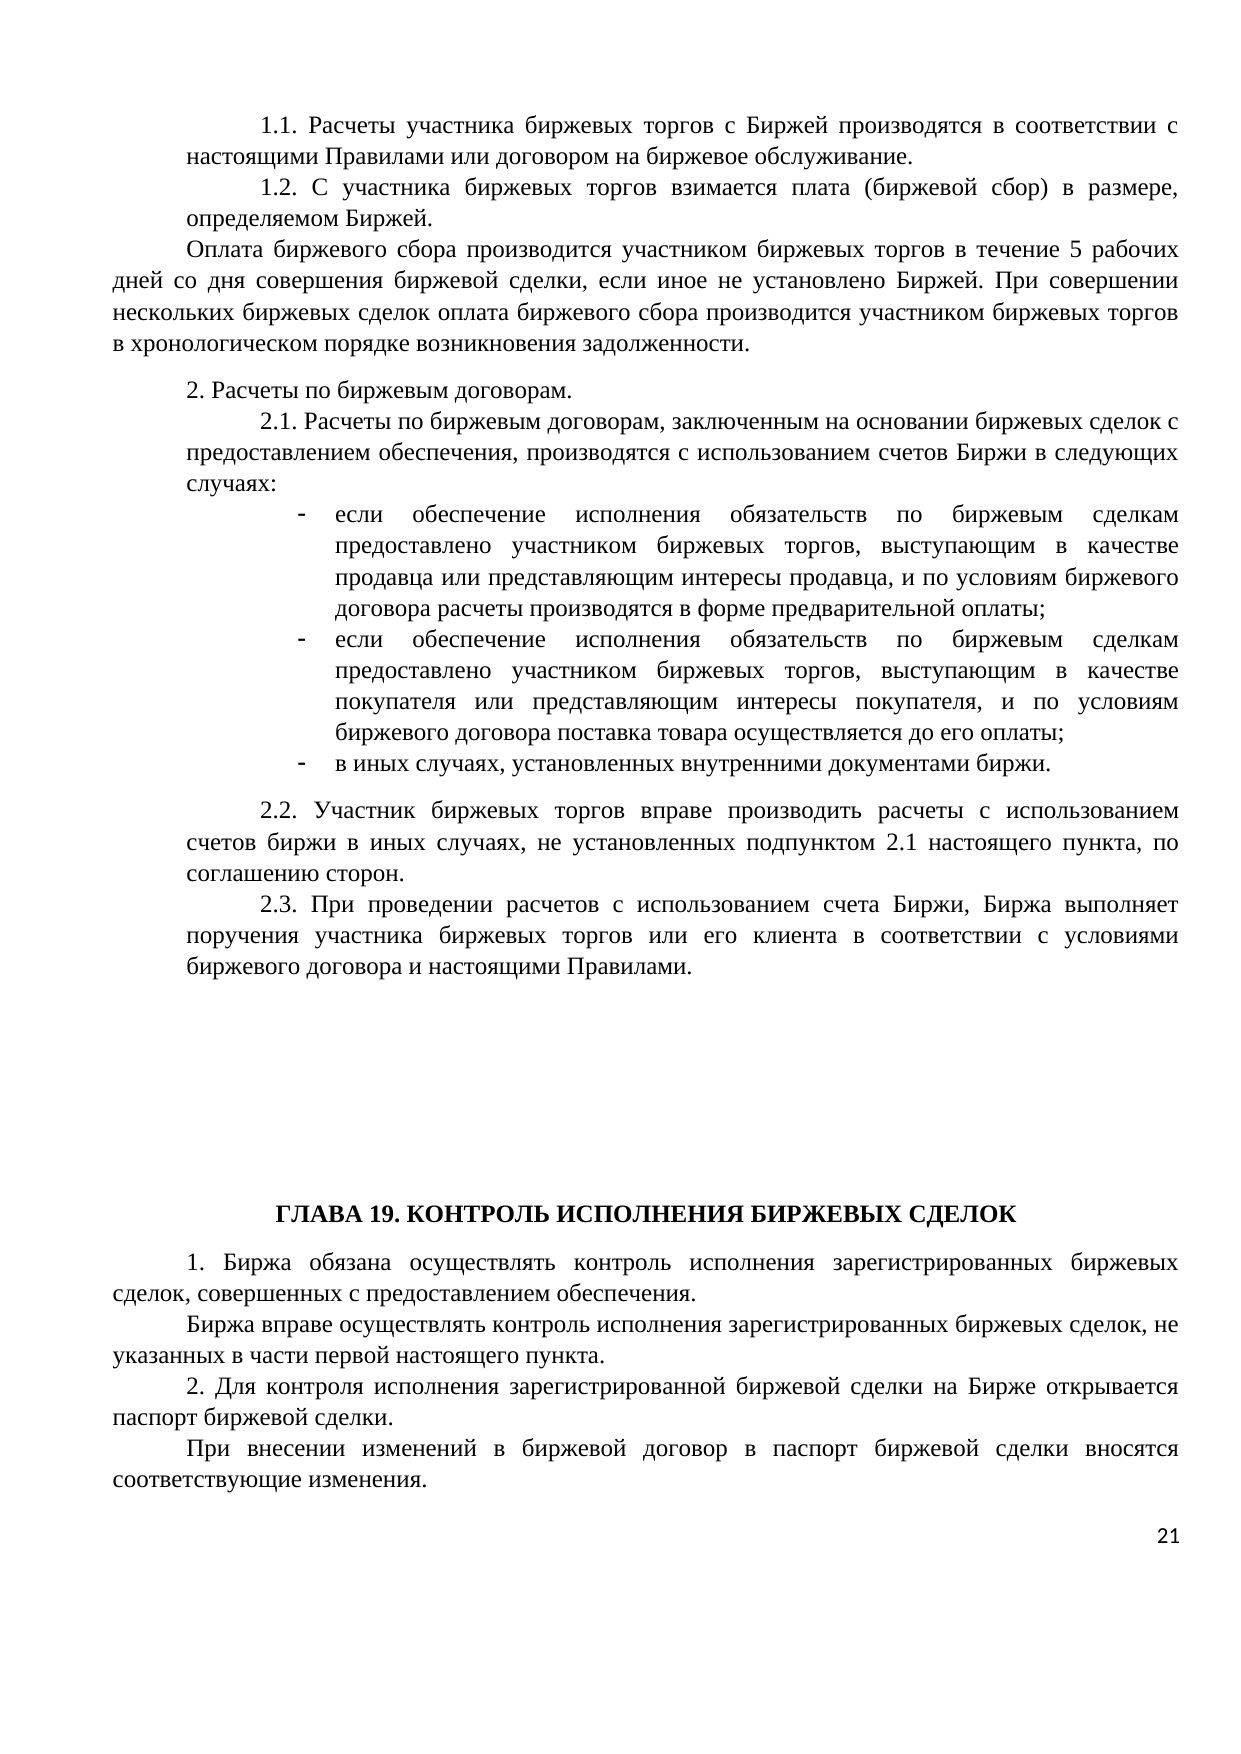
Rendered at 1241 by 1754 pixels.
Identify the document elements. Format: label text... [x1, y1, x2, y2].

text 2.1. Расчеты по биржевым договорам, заключенным на основании биржевых сделок с предоставлением обеспечения, производятся с использованием счетов Биржи в следующих случаях: [186, 406, 1180, 497]
text 2.2. Участник биржевых торгов вправе производить расчеты с использованием счетов биржи в иных случаях, не установленных подпунктом 2.1 настоящего пункта, по соглашению сторон. [186, 796, 1180, 886]
text ГЛАВА 19. КОНТРОЛЬ ИСПОЛНЕНИЯ БИРЖЕВЫХ СДЕЛОК [112, 1199, 1180, 1228]
list если обеспечение исполнения обязательств по биржевым сделкам предоставлено участником биржевых торгов, выступающим в качестве продавца или представляющим интересы продавца, и по условиям биржевого договора расчеты производятся в форме предварительной оплаты; [297, 499, 1180, 621]
text 2. Расчеты по биржевым договорам. [112, 375, 1180, 404]
list в иных случаях, установленных внутренними документами биржи. [297, 748, 1180, 777]
text 1.2. С участника биржевых торгов взимается плата (биржевой сбор) в размере, определяемом Биржей. [186, 172, 1180, 232]
text Биржа вправе осуществлять контроль исполнения зарегистрированных биржевых сделок, не указанных в части первой настоящего пункта. [112, 1309, 1180, 1369]
text 2. Для контроля исполнения зарегистрированной биржевой сделки на Бирже открывается паспорт биржевой сделки. [112, 1371, 1180, 1431]
list если обеспечение исполнения обязательств по биржевым сделкам предоставлено участником биржевых торгов, выступающим в качестве покупателя или представляющим интересы покупателя, и по условиям биржевого договора поставка товара осуществляется до его оплаты; [297, 624, 1180, 746]
text 2.3. При проведении расчетов с использованием счета Биржи, Биржа выполняет поручения участника биржевых торгов или его клиента в соответствии с условиями биржевого договора и настоящими Правилами. [186, 889, 1180, 979]
text При внесении изменений в биржевой договор в паспорт биржевой сделки вносятся соответствующие изменения. [112, 1433, 1180, 1493]
text 1. Биржа обязана осуществлять контроль исполнения зарегистрированных биржевых сделок, совершенных с предоставлением обеспечения. [112, 1247, 1180, 1307]
text 1.1. Расчеты участника биржевых торгов с Биржей производятся в соответствии с настоящими Правилами или договором на биржевое обслуживание. [186, 110, 1180, 170]
text Оплата биржевого сбора производится участником биржевых торгов в течение 5 рабочих дней со дня совершения биржевой сделки, если иное не установлено Биржей. При совершении нескольких биржевых сделок оплата биржевого сбора производится участником биржевых торгов в хронологическом порядке возникновения задолженности. [112, 234, 1180, 356]
